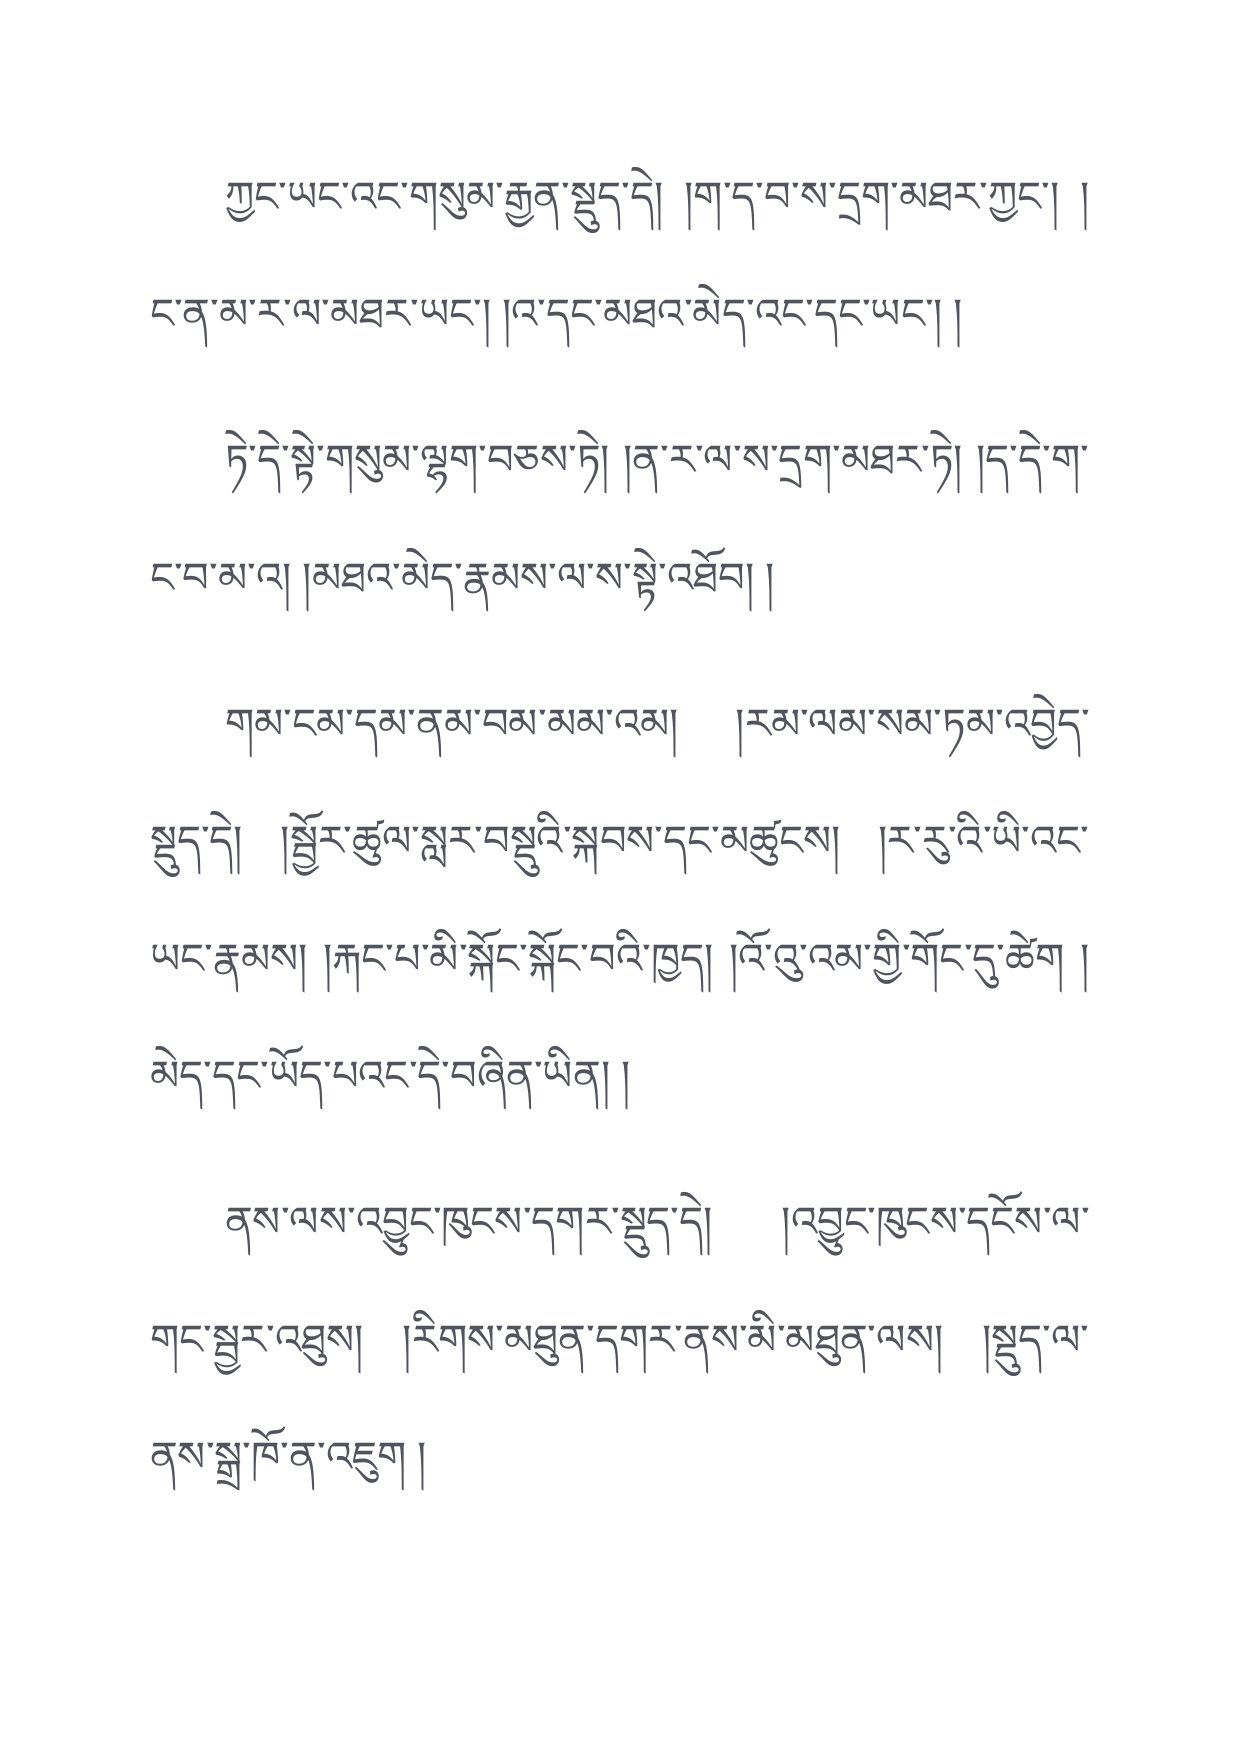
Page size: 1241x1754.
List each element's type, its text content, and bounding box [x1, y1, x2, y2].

text ནས་ལས་འབྱུང་ཁུངས་དགར་སྡུད་དེ། །འབྱུང་ཁུངས་དངོས་ལ་གང་སྦྱར་འཐུས། །རིགས་མཐུན་དགར་ནས་མི་མཐུན་ལས། །སྡུད་ལ་ནས་སྒྲ་ཁོ་ན་འཇུག ། [150, 1176, 1090, 1528]
text ཀྱང་ཡང་འང་གསུམ་རྒྱན་སྡུད་དེ། །ག་ད་བ་ས་དྲག་མཐར་ཀྱང༌། །ང་ན་མ་ར་ལ་མཐར་ཡང༌། །འ་དང་མཐའ་མེད་འང་དང་ཡང༌། ། [150, 150, 1090, 384]
text ཏེ་དེ་སྟེ་གསུམ་ལྷག་བཅས་ཏེ། །ན་ར་ལ་ས་དྲག་མཐར་ཏེ། །ད་དེ་ག་ང་བ་མ་འ། །མཐའ་མེད་རྣམས་ལ་ས་སྟེ་འཐོབ། ། [150, 414, 1090, 648]
text གམ་ངམ་དམ་ནམ་བམ་མམ་འམ། །རམ་ལམ་སམ་ཏམ་འབྱེད་སྡུད་དེ། །སྦྱོར་ཚུལ་སླར་བསྡུའི་སྐབས་དང་མཚུངས། །ར་རུ་འི་ཡི་འང་ཡང་རྣམས། །རྐང་པ་མི་སྐོང་སྐོང་བའི་ཁྱད། །འོ་འུ་འམ་གྱི་གོང་དུ་ཚེག །མེད་དང་ཡོད་པའང་དེ་བཞིན་ཡིན། ། [150, 677, 1090, 1147]
